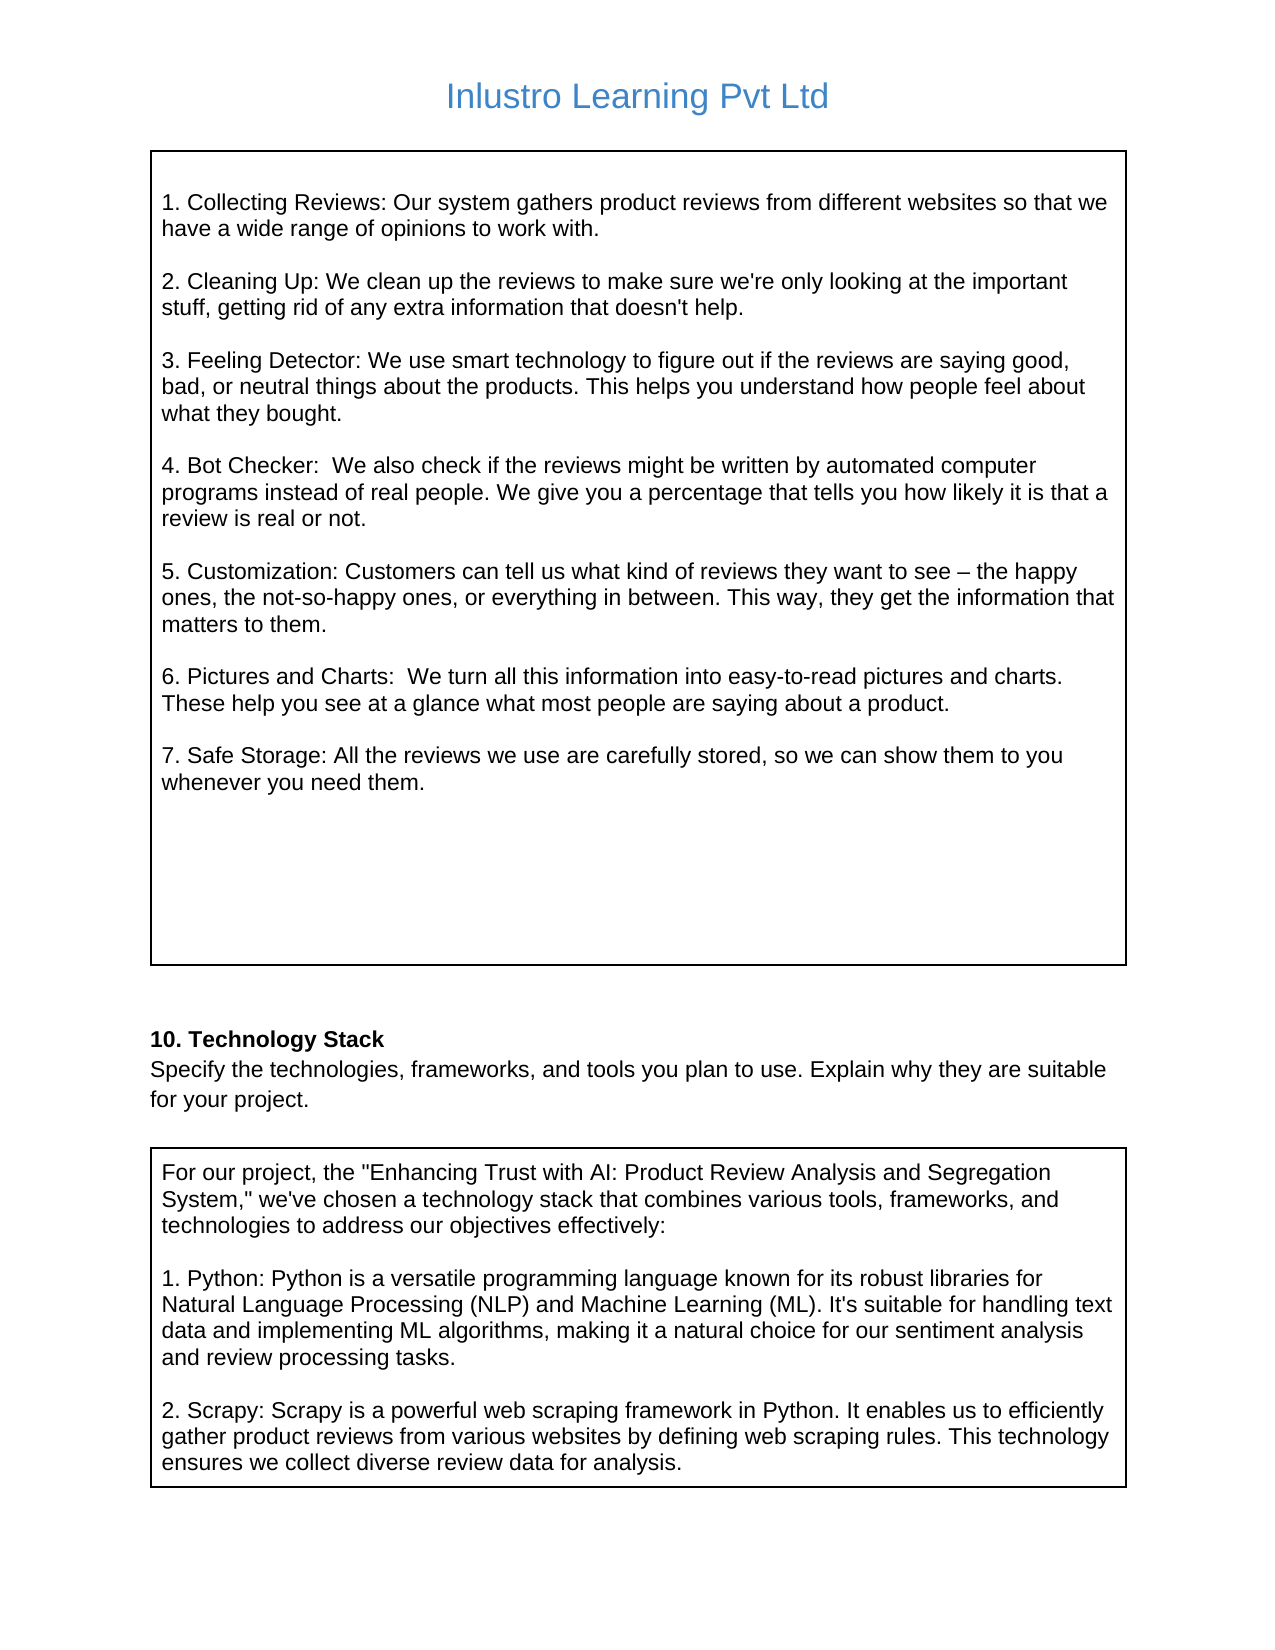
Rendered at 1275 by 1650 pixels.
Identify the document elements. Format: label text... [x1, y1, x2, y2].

text Specify the technologies, frameworks, and tools you plan to use. Explain why they are suitable for your project. [150, 1056, 1125, 1113]
table_header 1. Collecting Reviews: Our system gathers product reviews from different websites so that we have a wide range of opinions to work with. 2. Cleaning Up: We clean up the reviews to make sure we're only looking at the important stuff, getting rid of any extra information that doesn't help. 3. Feeling Detector: We use smart technology to figure out if the reviews are saying good, bad, or neutral things about the products. This helps you understand how people feel about what they bought. 4. Bot Checker: We also check if the reviews might be written by automated computer programs instead of real people. We give you a percentage that tells you how likely it is that a review is real or not. 5. Customization: Customers can tell us what kind of reviews they want to see – the happy ones, the not-so-happy ones, or everything in between. This way, they get the information that matters to them. 6. Pictures and Charts: We turn all this information into easy-to-read pictures and charts. These help you see at a glance what most people are saying about a product. 7. Safe Storage: All the reviews we use are carefully stored, so we can show them to you whenever you need them. [152, 152, 1125, 963]
text 10. Technology Stack [150, 1026, 1125, 1052]
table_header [152, 1149, 1125, 1486]
